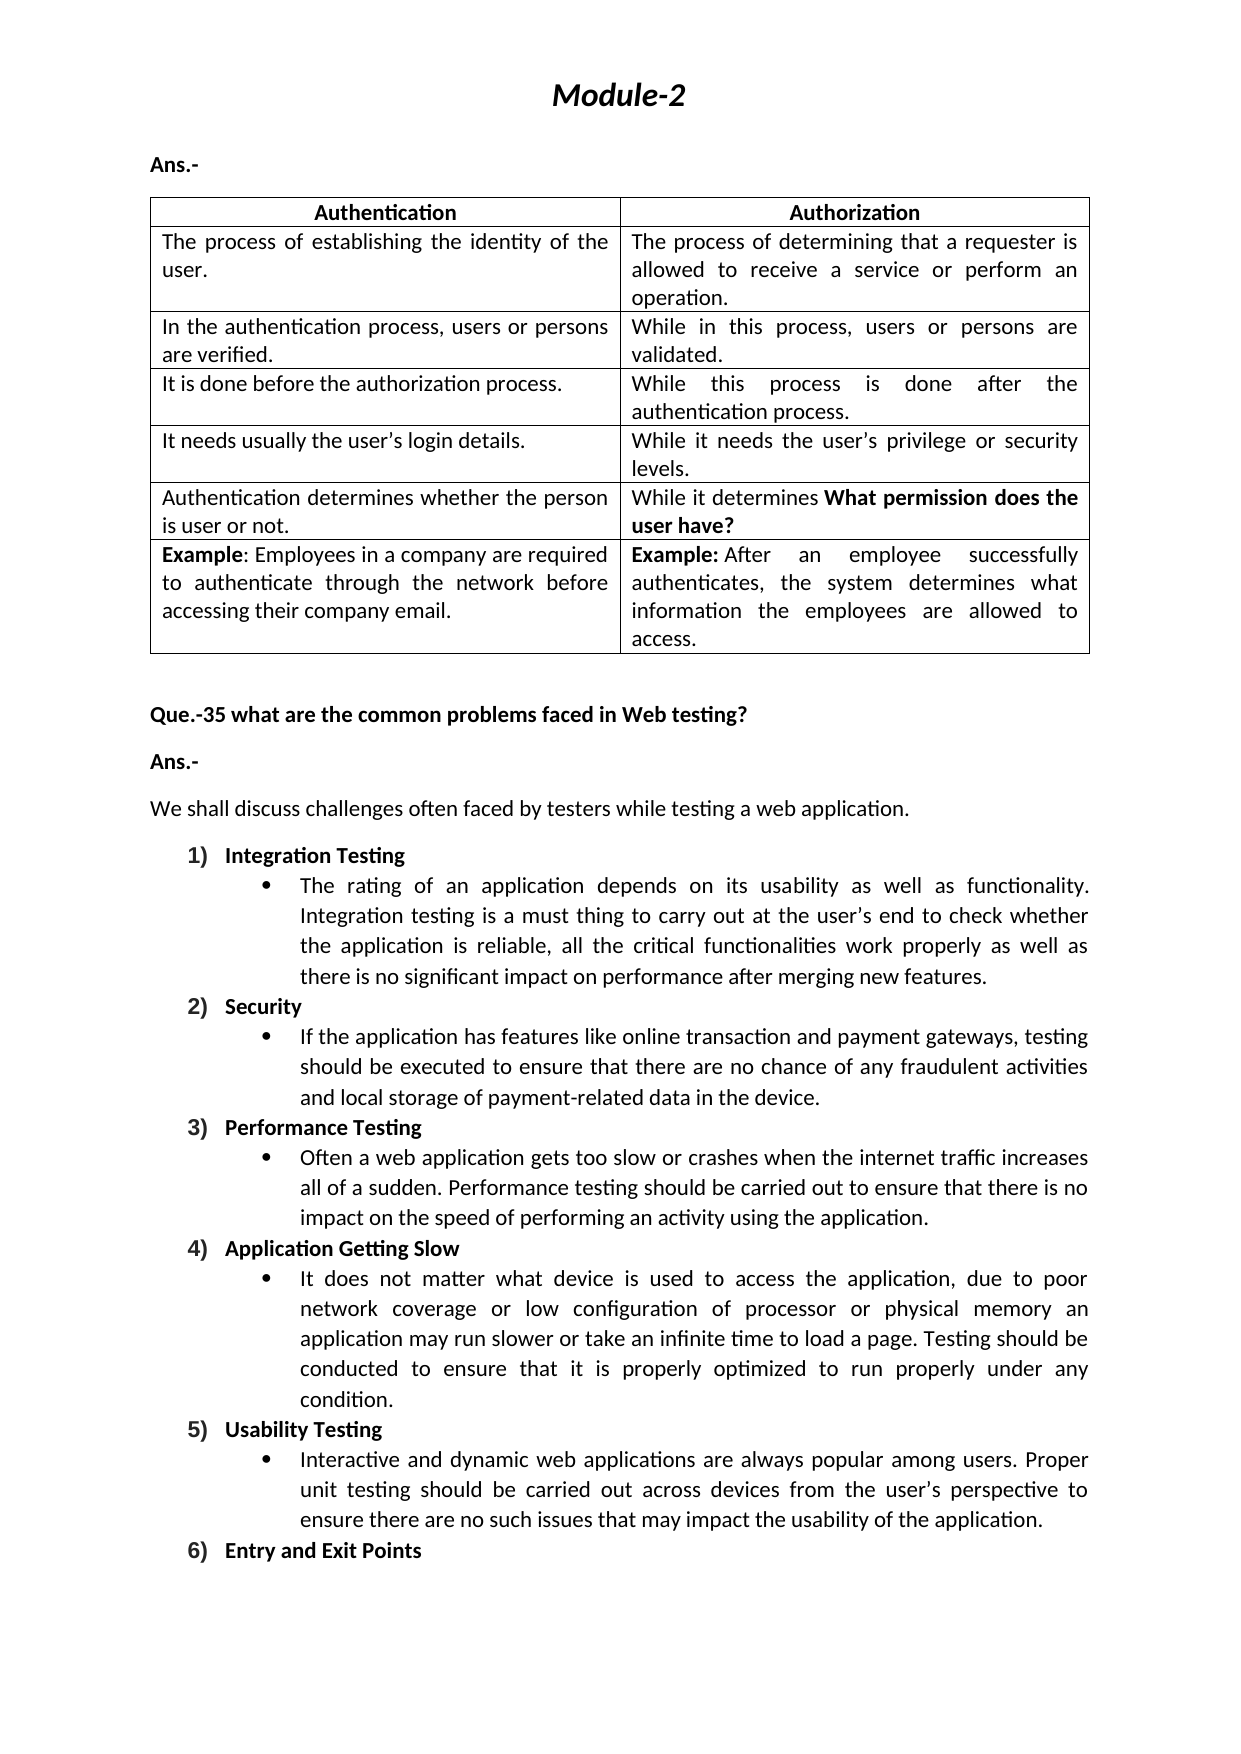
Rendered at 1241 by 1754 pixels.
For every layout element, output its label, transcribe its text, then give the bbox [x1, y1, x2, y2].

table_cell Authentication determines whether the person is user or not. [151, 483, 620, 539]
table_cell While in this process, users or persons are validated. [621, 312, 1089, 368]
list It does not matter what device is used to access the application, due to poor network coverage or low configuration of processor or physical memory an application may run slower or take an infinite time to load a page. Testing should be conducted to ensure that it is properly optimized to run properly under any condition. [262, 1264, 1090, 1413]
list Often a web application gets too slow or crashes when the internet traffic increases all of a sudden. Performance testing should be carried out to ensure that there is no impact on the speed of performing an activity using the application. [262, 1143, 1090, 1232]
list Entry and Exit Points [187, 1536, 1090, 1564]
text Ans.- [150, 150, 1090, 178]
table_header Authorization [621, 198, 1089, 226]
table_cell It is done before the authorization process. [151, 369, 620, 425]
text Que.-35 what are the common problems faced in Web testing? [150, 700, 1090, 728]
text Ans.- [150, 747, 1090, 775]
list Performance Testing [187, 1113, 1090, 1141]
table_cell While it determines What permission does the user have? [621, 483, 1089, 539]
text We shall discuss challenges often faced by testers while testing a web application. [150, 794, 1090, 822]
list Security [187, 992, 1090, 1020]
list If the application has features like online transaction and payment gateways, testing should be executed to ensure that there are no chance of any fraudulent activities and local storage of payment-related data in the device. [262, 1022, 1090, 1111]
list Interactive and dynamic web applications are always popular among users. Proper unit testing should be carried out across devices from the user’s perspective to ensure there are no such issues that may impact the usability of the application. [262, 1445, 1090, 1534]
table_cell Example: After an employee successfully authenticates, the system determines what information the employees are allowed to access. [621, 540, 1089, 652]
table_cell It needs usually the user’s login details. [151, 426, 620, 482]
table_cell Example: Employees in a company are required to authenticate through the network before accessing their company email. [151, 540, 620, 652]
table_cell While this process is done after the authentication process. [621, 369, 1089, 425]
list Application Getting Slow [187, 1234, 1090, 1262]
table_header Authentication [151, 198, 620, 226]
table_cell In the authentication process, users or persons are verified. [151, 312, 620, 368]
table_cell The process of establishing the identity of the user. [151, 227, 620, 311]
list Usability Testing [187, 1415, 1090, 1443]
list Integration Testing [187, 841, 1090, 869]
table_cell The process of determining that a requester is allowed to receive a service or perform an operation. [621, 227, 1089, 311]
list The rating of an application depends on its usability as well as functionality. Integration testing is a must thing to carry out at the user’s end to check whether the application is reliable, all the critical functionalities work properly as well as there is no significant impact on performance after merging new features. [262, 871, 1090, 990]
table_cell While it needs the user’s privilege or security levels. [621, 426, 1089, 482]
